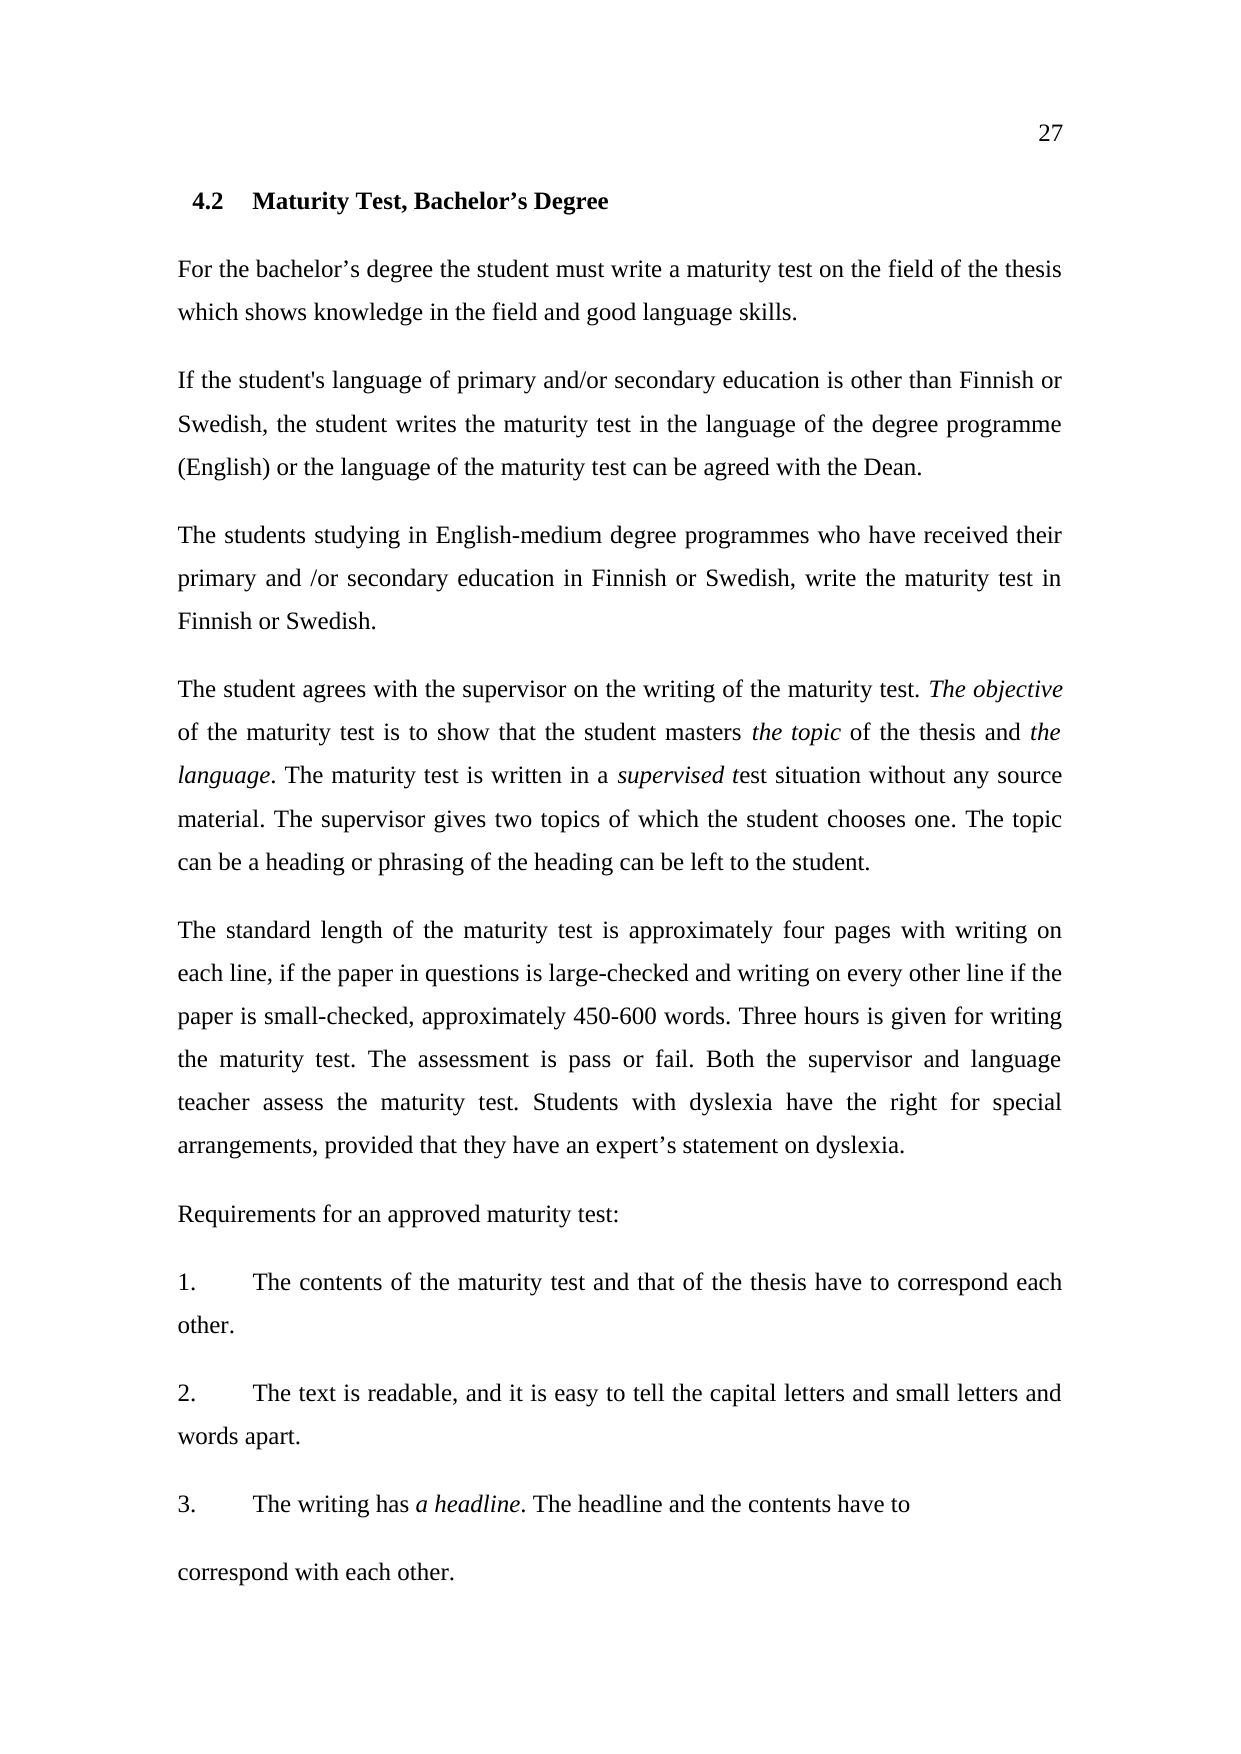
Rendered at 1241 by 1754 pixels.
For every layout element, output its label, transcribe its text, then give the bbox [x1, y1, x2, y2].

text The student agrees with the supervisor on the writing of the maturity test. The objective of the maturity test is to show that the student masters the topic of the thesis and the language. The maturity test is written in a supervised test situation without any source material. The supervisor gives two topics of which the student chooses one. The topic can be a heading or phrasing of the heading can be left to the student. [177, 674, 1063, 876]
text The students studying in English-medium degree programmes who have received their primary and /or secondary education in Finnish or Swedish, write the maturity test in Finnish or Swedish. [177, 520, 1063, 635]
subtitle Maturity Test, Bachelor’s Degree [192, 186, 1122, 215]
text The standard length of the maturity test is approximately four pages with writing on each line, if the paper in questions is large-checked and writing on every other line if the paper is small-checked, approximately 450-600 words. Three hours is given for writing the maturity test. The assessment is pass or fail. Both the supervisor and language teacher assess the maturity test. Students with dyslexia have the right for special arrangements, provided that they have an expert’s statement on dyslexia. [177, 915, 1063, 1159]
text For the bachelor’s degree the student must write a maturity test on the field of the thesis which shows knowledge in the field and good language skills. [177, 254, 1063, 326]
text 3. The writing has a headline. The headline and the contents have to [177, 1489, 1063, 1518]
text correspond with each other. [177, 1557, 1063, 1586]
text If the student's language of primary and/or secondary education is other than Finnish or Swedish, the student writes the maturity test in the language of the degree programme (English) or the language of the maturity test can be agreed with the Dean. [177, 366, 1063, 481]
text 2. The text is readable, and it is easy to tell the capital letters and small letters and words apart. [177, 1378, 1063, 1450]
text 1. The contents of the maturity test and that of the thesis have to correspond each other. [177, 1267, 1063, 1339]
text Requirements for an approved maturity test: [177, 1199, 1063, 1227]
